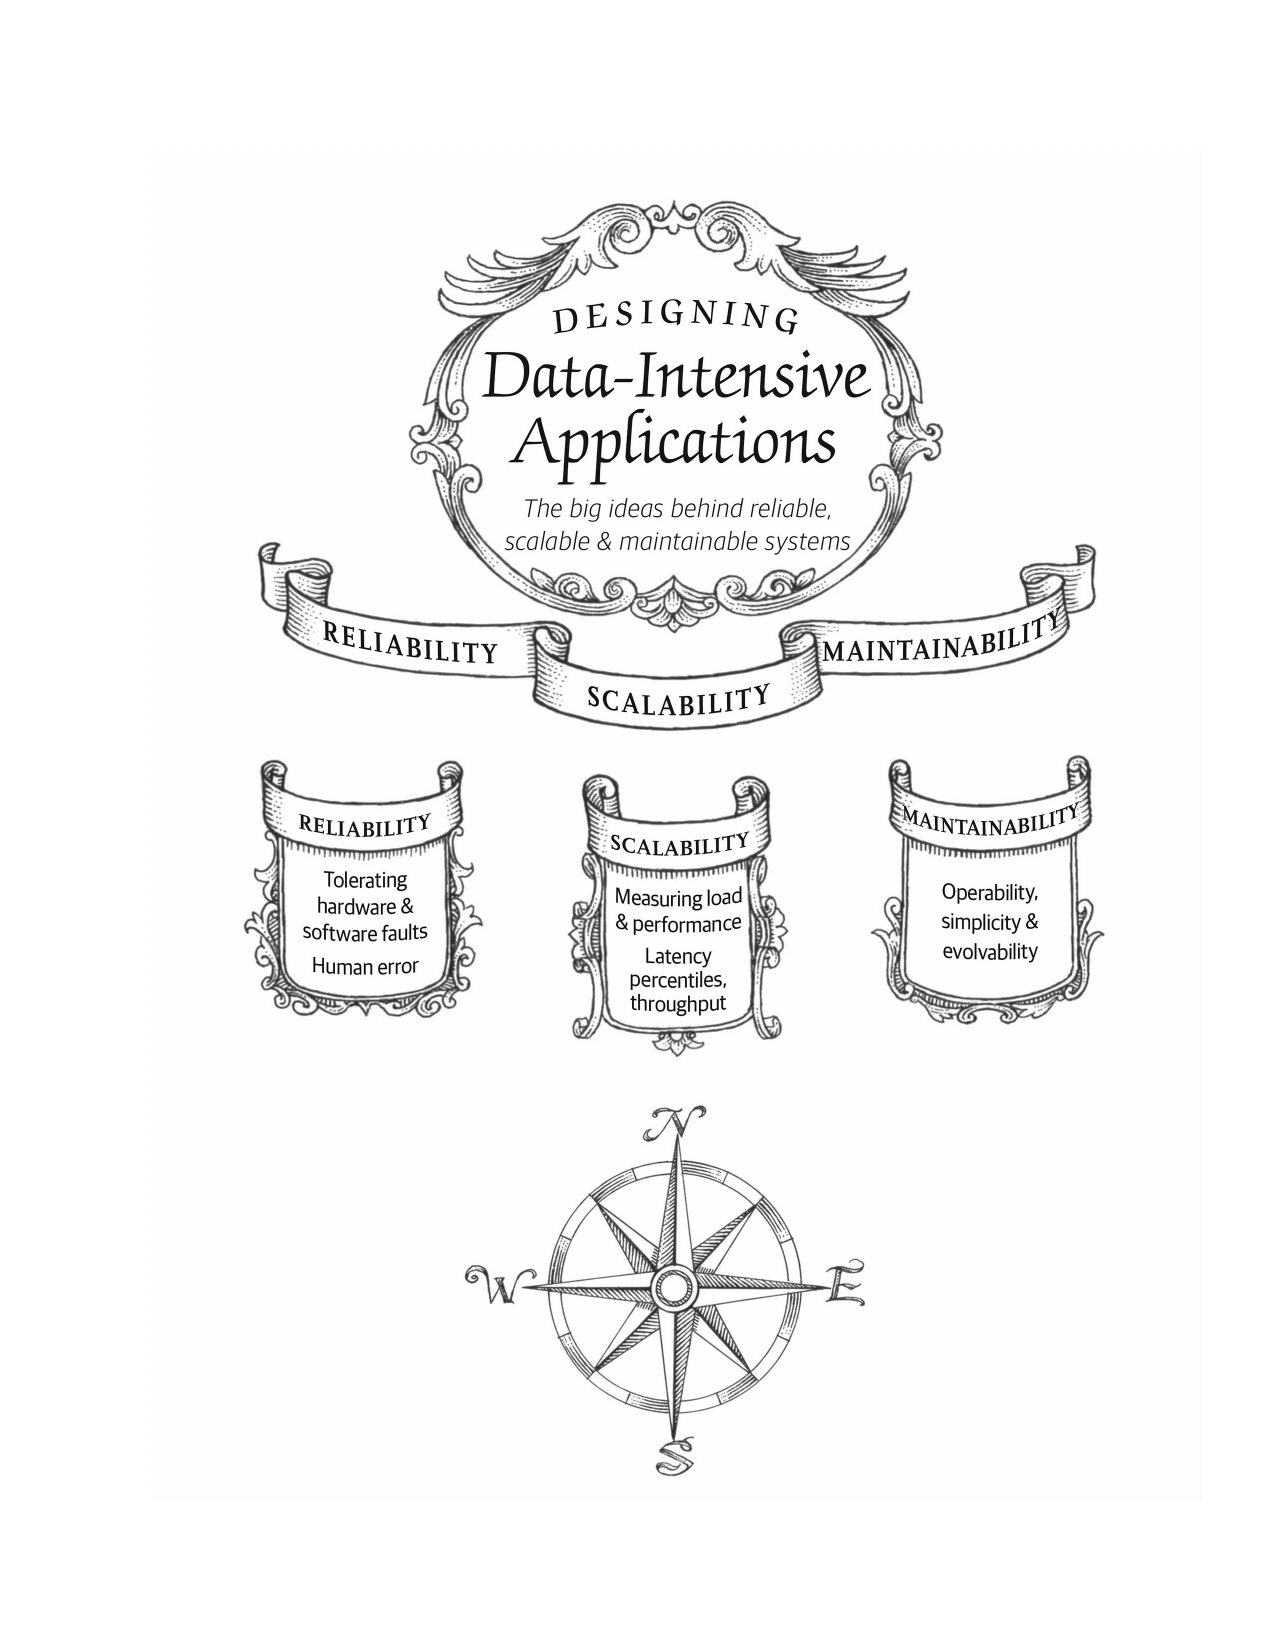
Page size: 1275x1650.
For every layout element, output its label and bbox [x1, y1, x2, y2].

picture [150, 150, 1200, 1501]
